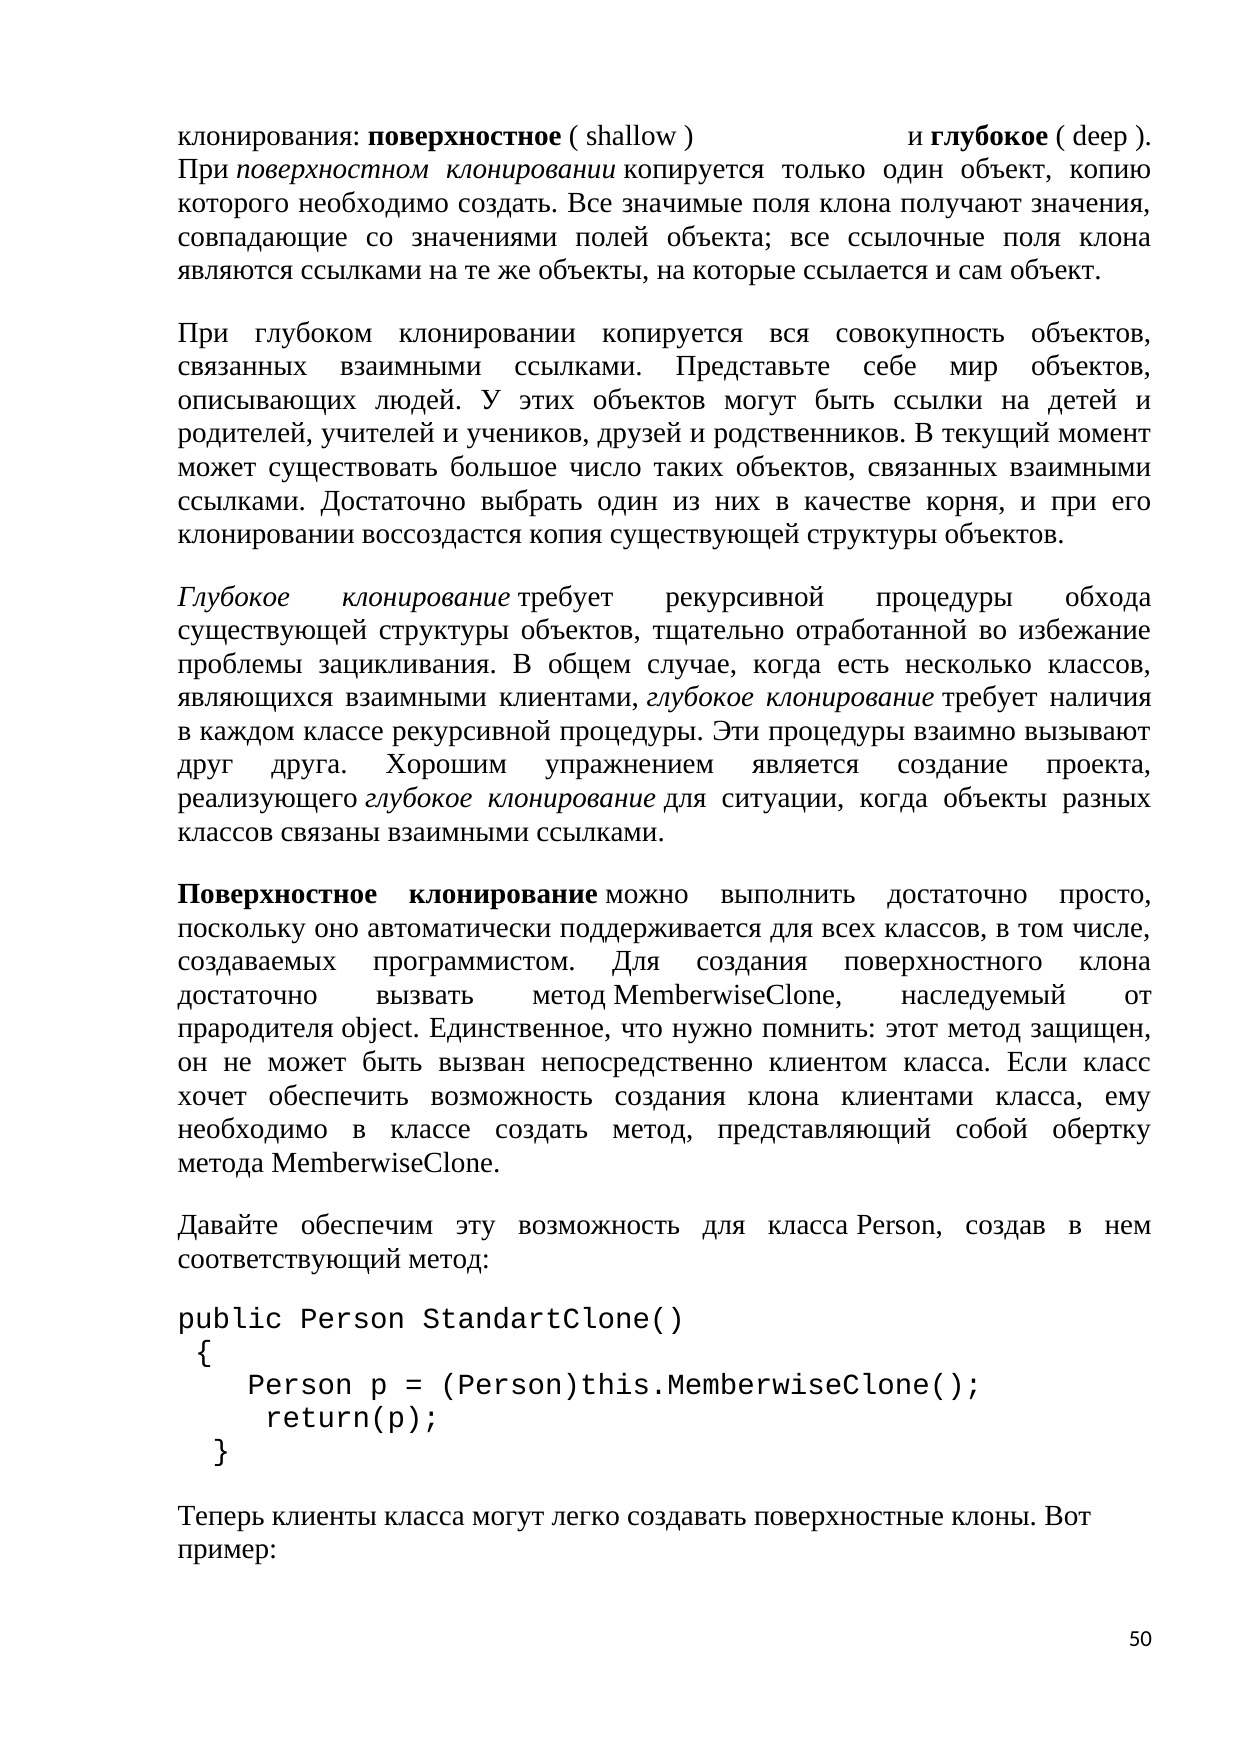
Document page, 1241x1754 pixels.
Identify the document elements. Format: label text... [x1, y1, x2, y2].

text Глубокое клонирование требует рекурсивной процедуры обхода существующей структуры объектов, тщательно отработанной во избежание проблемы зацикливания. В общем случае, когда есть несколько классов, являющихся взаимными клиентами, глубокое клонирование требует наличия в каждом классе рекурсивной процедуры. Эти процедуры взаимно вызывают друг друга. Хорошим упражнением является создание проекта, реализующего глубокое клонирование для ситуации, когда объекты разных классов связаны взаимными ссылками. [177, 579, 1152, 847]
text Person p = (Person)this.MemberwiseClone(); [177, 1370, 1152, 1403]
text } [177, 1436, 1152, 1469]
text { [177, 1337, 1152, 1370]
text Поверхностное клонирование можно выполнить достаточно просто, поскольку оно автоматически поддерживается для всех классов, в том числе, создаваемых программистом. Для создания поверхностного клона достаточно вызвать метод MemberwiseClone, наследуемый от прародителя object. Единственное, что нужно помнить: этот метод защищен, он не может быть вызван непосредственно клиентом класса. Если класс хочет обеспечить возможность создания клона клиентами класса, ему необходимо в классе создать метод, представляющий собой обертку метода MemberwiseClone. [177, 876, 1152, 1178]
text При глубоком клонировании копируется вся совокупность объектов, связанных взаимными ссылками. Представьте себе мир объектов, описывающих людей. У этих объектов могут быть ссылки на детей и родителей, учителей и учеников, друзей и родственников. В текущий момент может существовать большое число таких объектов, связанных взаимными ссылками. Достаточно выбрать один из них в качестве корня, и при его клонировании воссоздастся копия существующей структуры объектов. [177, 315, 1152, 550]
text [177, 118, 1152, 286]
text public Person StandartClone() [177, 1304, 1152, 1337]
text Теперь клиенты класса могут легко создавать поверхностные клоны. Вот пример: [177, 1498, 1152, 1565]
text return(p); [177, 1403, 1152, 1436]
text Давайте обеспечим эту возможность для класса Person, создав в нем соответствующий метод: [177, 1207, 1152, 1274]
